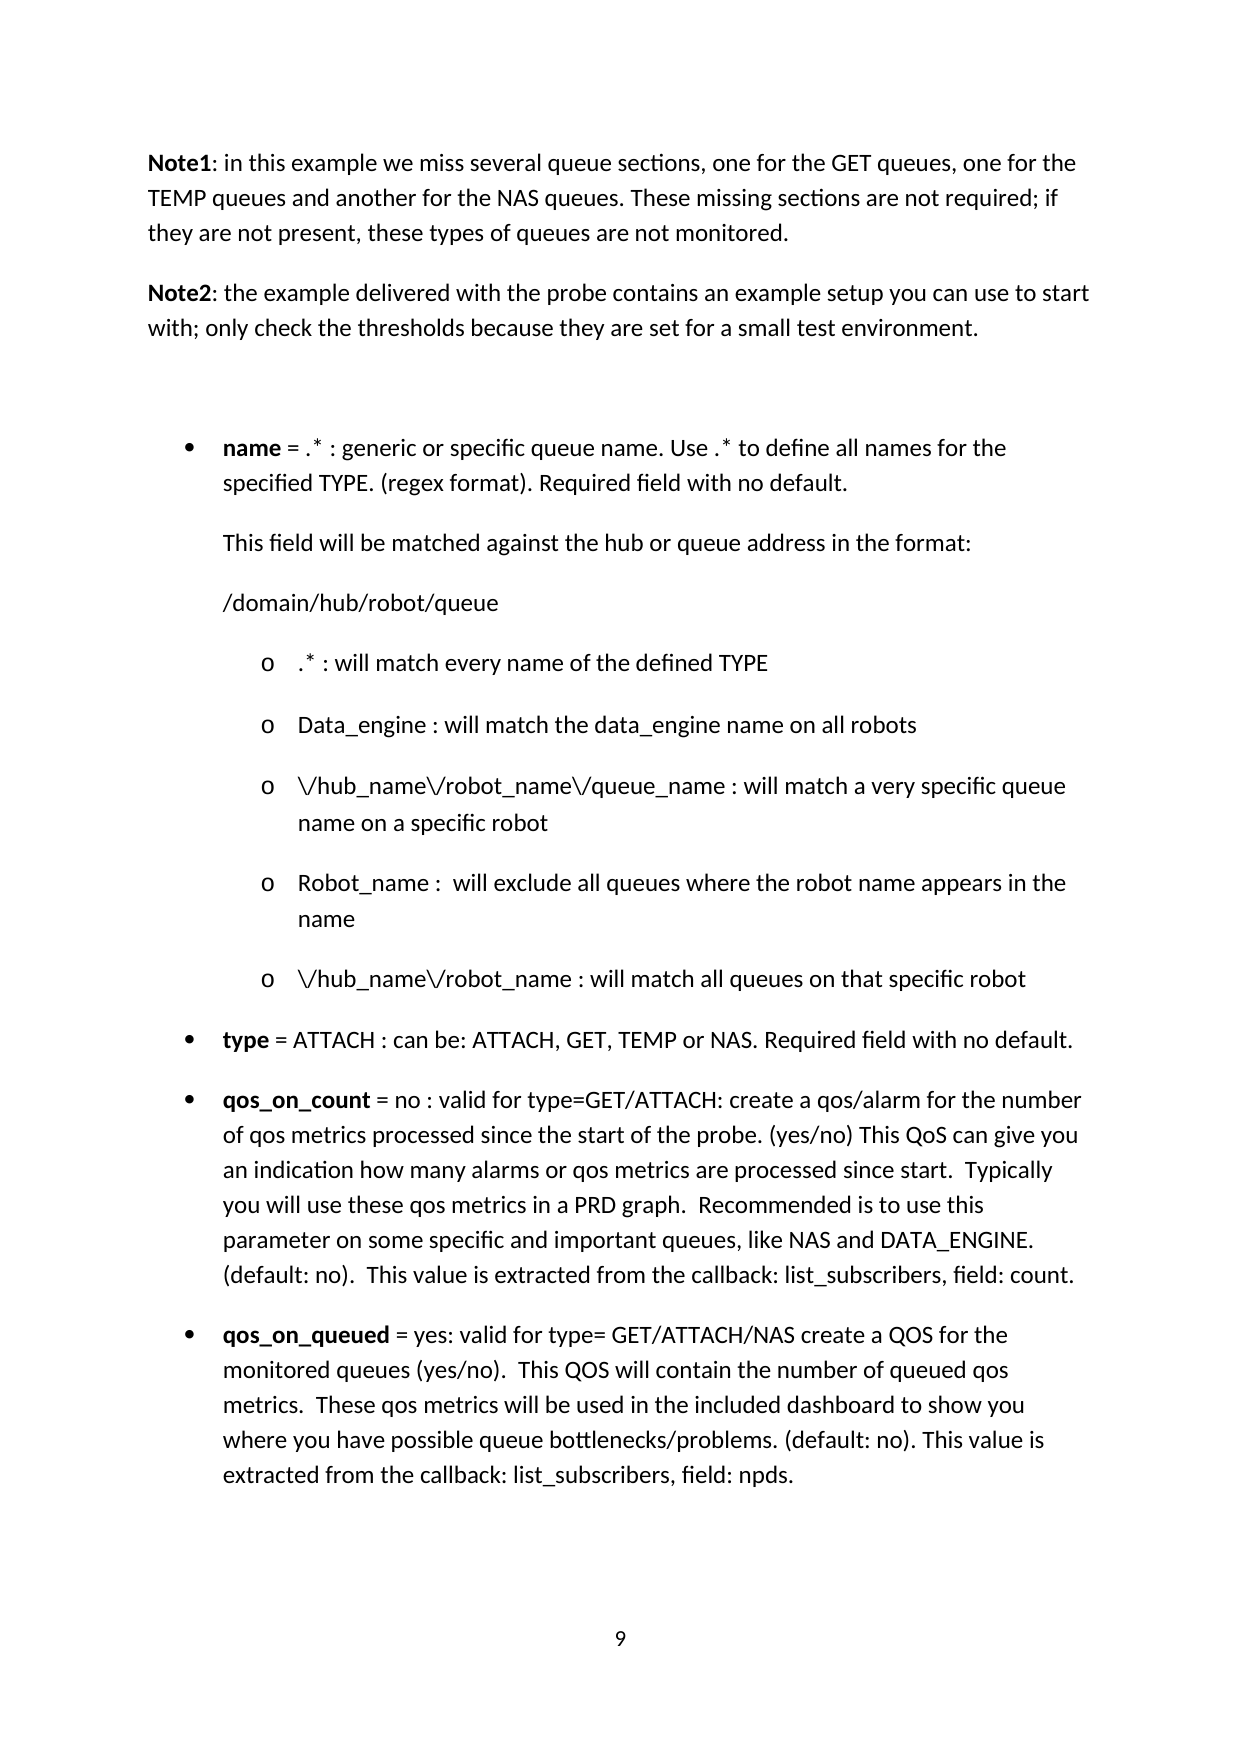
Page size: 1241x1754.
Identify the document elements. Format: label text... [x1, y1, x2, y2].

list qos_on_queued = yes: valid for type= GET/ATTACH/NAS create a QOS for the monitored queues (yes/no). This QOS will contain the number of queued qos metrics. These qos metrics will be used in the included dashboard to show you where you have possible queue bottlenecks/problems. (default: no). This value is extracted from the callback: list_subscribers, field: npds. [185, 1319, 1093, 1490]
list qos_on_count = no : valid for type=GET/ATTACH: create a qos/alarm for the number of qos metrics processed since the start of the probe. (yes/no) This QoS can give you an indication how many alarms or qos metrics are processed since start. Typically you will use these qos metrics in a PRD graph. Recommended is to use this parameter on some specific and important queues, like NAS and DATA_ENGINE. (default: no). This value is extracted from the callback: list_subscribers, field: count. [185, 1084, 1093, 1290]
list \/hub_name\/robot_name : will match all queues on that specific robot [260, 963, 1093, 995]
list type = ATTACH : can be: ATTACH, GET, TEMP or NAS. Required field with no default. [185, 1024, 1093, 1055]
text This field will be matched against the hub or queue address in the format: [223, 528, 1093, 558]
text Note2: the example delivered with the probe contains an example setup you can use to start with; only check the thresholds because they are set for a small test environment. [148, 278, 1093, 343]
text Note1: in this example we miss several queue sections, one for the GET queues, one for the TEMP queues and another for the NAS queues. These missing sections are not required; if they are not present, these types of queues are not monitored. [148, 148, 1093, 248]
list Data_engine : will match the data_engine name on all robots [260, 709, 1093, 741]
list name = .* : generic or specific queue name. Use .* to define all names for the specified TYPE. (regex format). Required field with no default. [185, 433, 1093, 498]
list Robot_name : will exclude all queues where the robot name appears in the name [260, 867, 1093, 933]
list .* : will match every name of the defined TYPE [260, 648, 1093, 679]
list \/hub_name\/robot_name\/queue_name : will match a very specific queue name on a specific robot [260, 771, 1093, 837]
text /domain/hub/robot/queue [223, 588, 1093, 618]
